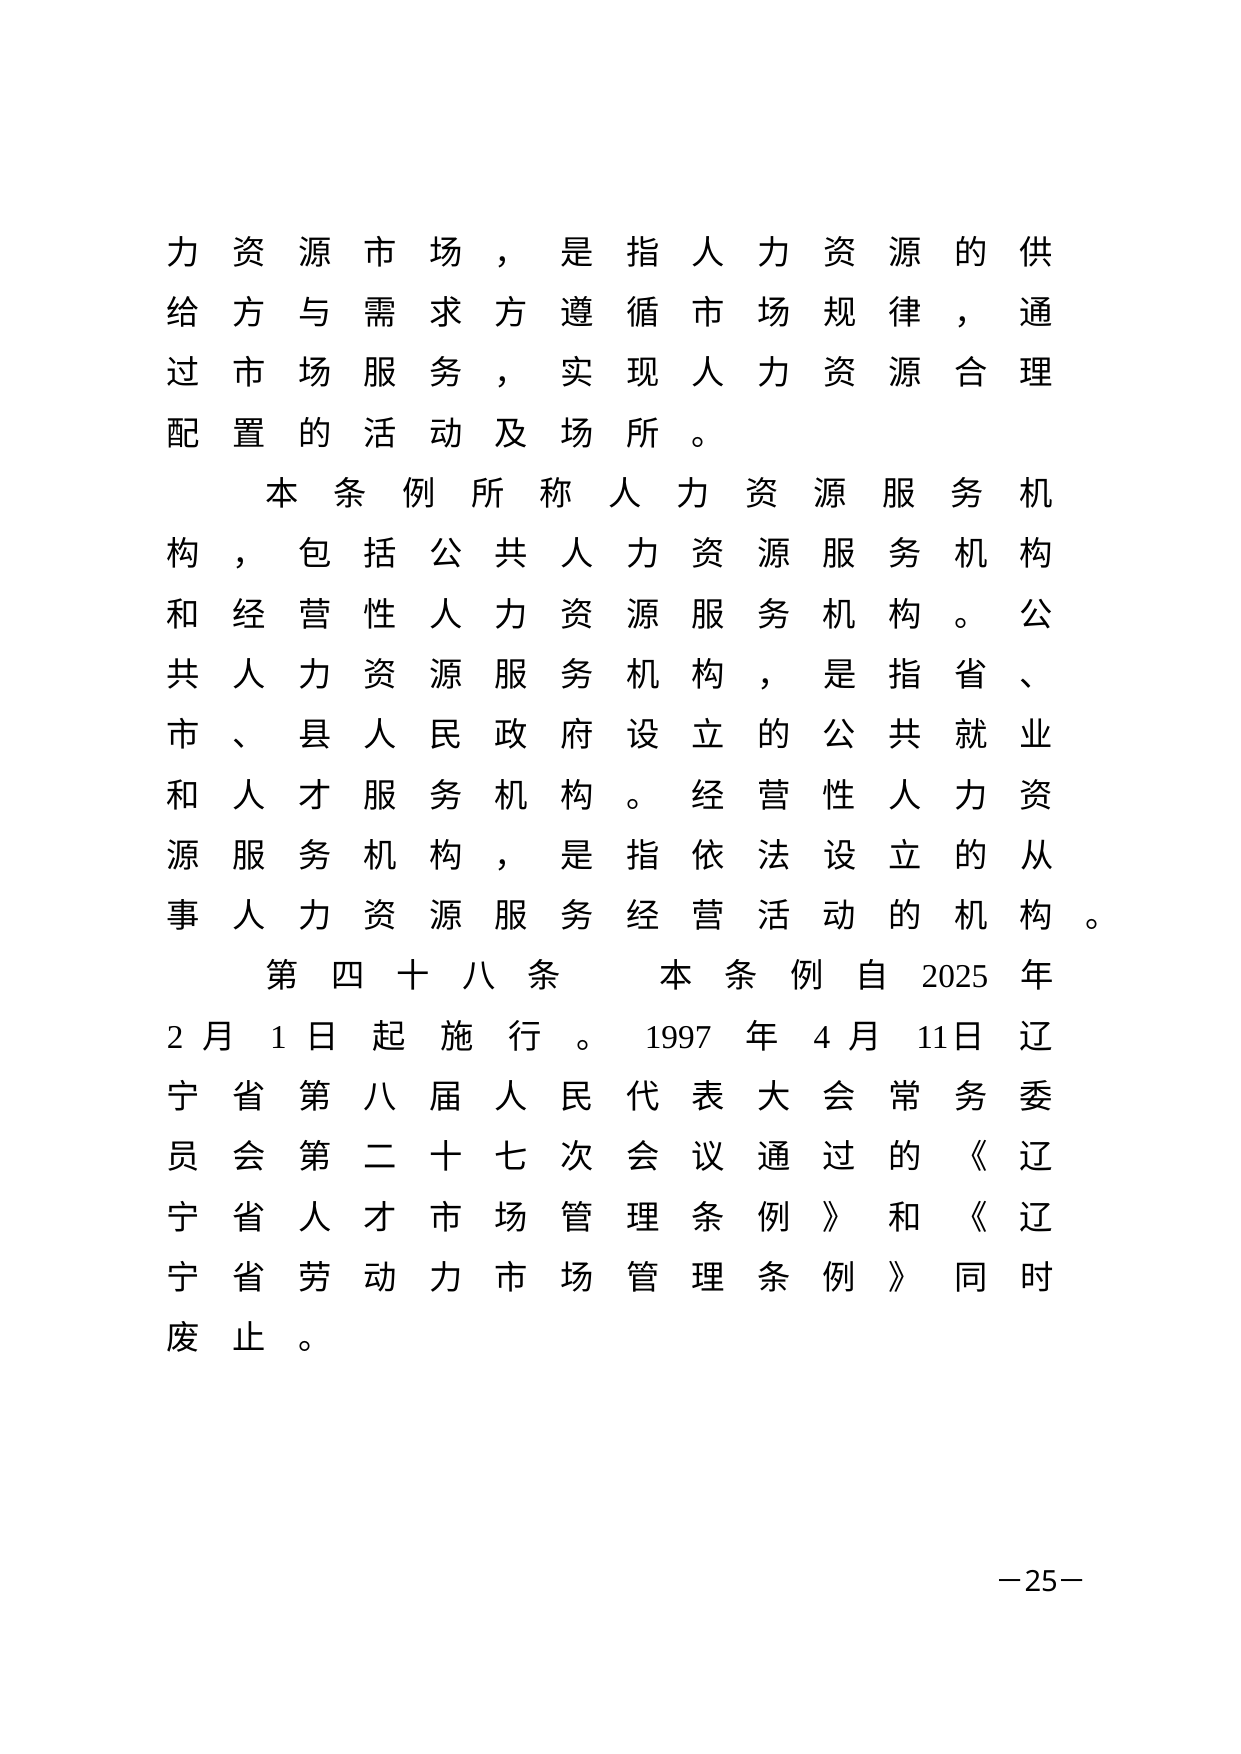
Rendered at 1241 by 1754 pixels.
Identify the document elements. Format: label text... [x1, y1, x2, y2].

text 第四十七条 本条例所称人力资源市场，是指人力资源的供给方与需求方遵循市场规律，通过市场服务，实现人力资源合理配置的活动及场所。 [167, 219, 1085, 461]
text 第四十八条 本条例自2025年2月1日起施行。1997年4月11日辽宁省第八届人民代表大会常务委员会第二十七次会议通过的《辽宁省人才市场管理条例》和《辽宁省劳动力市场管理条例》同时废止。 [167, 943, 1085, 1365]
text 本条例所称人力资源服务机构，包括公共人力资源服务机构和经营性人力资源服务机构。公共人力资源服务机构，是指省、市、县人民政府设立的公共就业和人才服务机构。经营性人力资源服务机构，是指依法设立的从事人力资源服务经营活动的机构。 [167, 461, 1085, 943]
